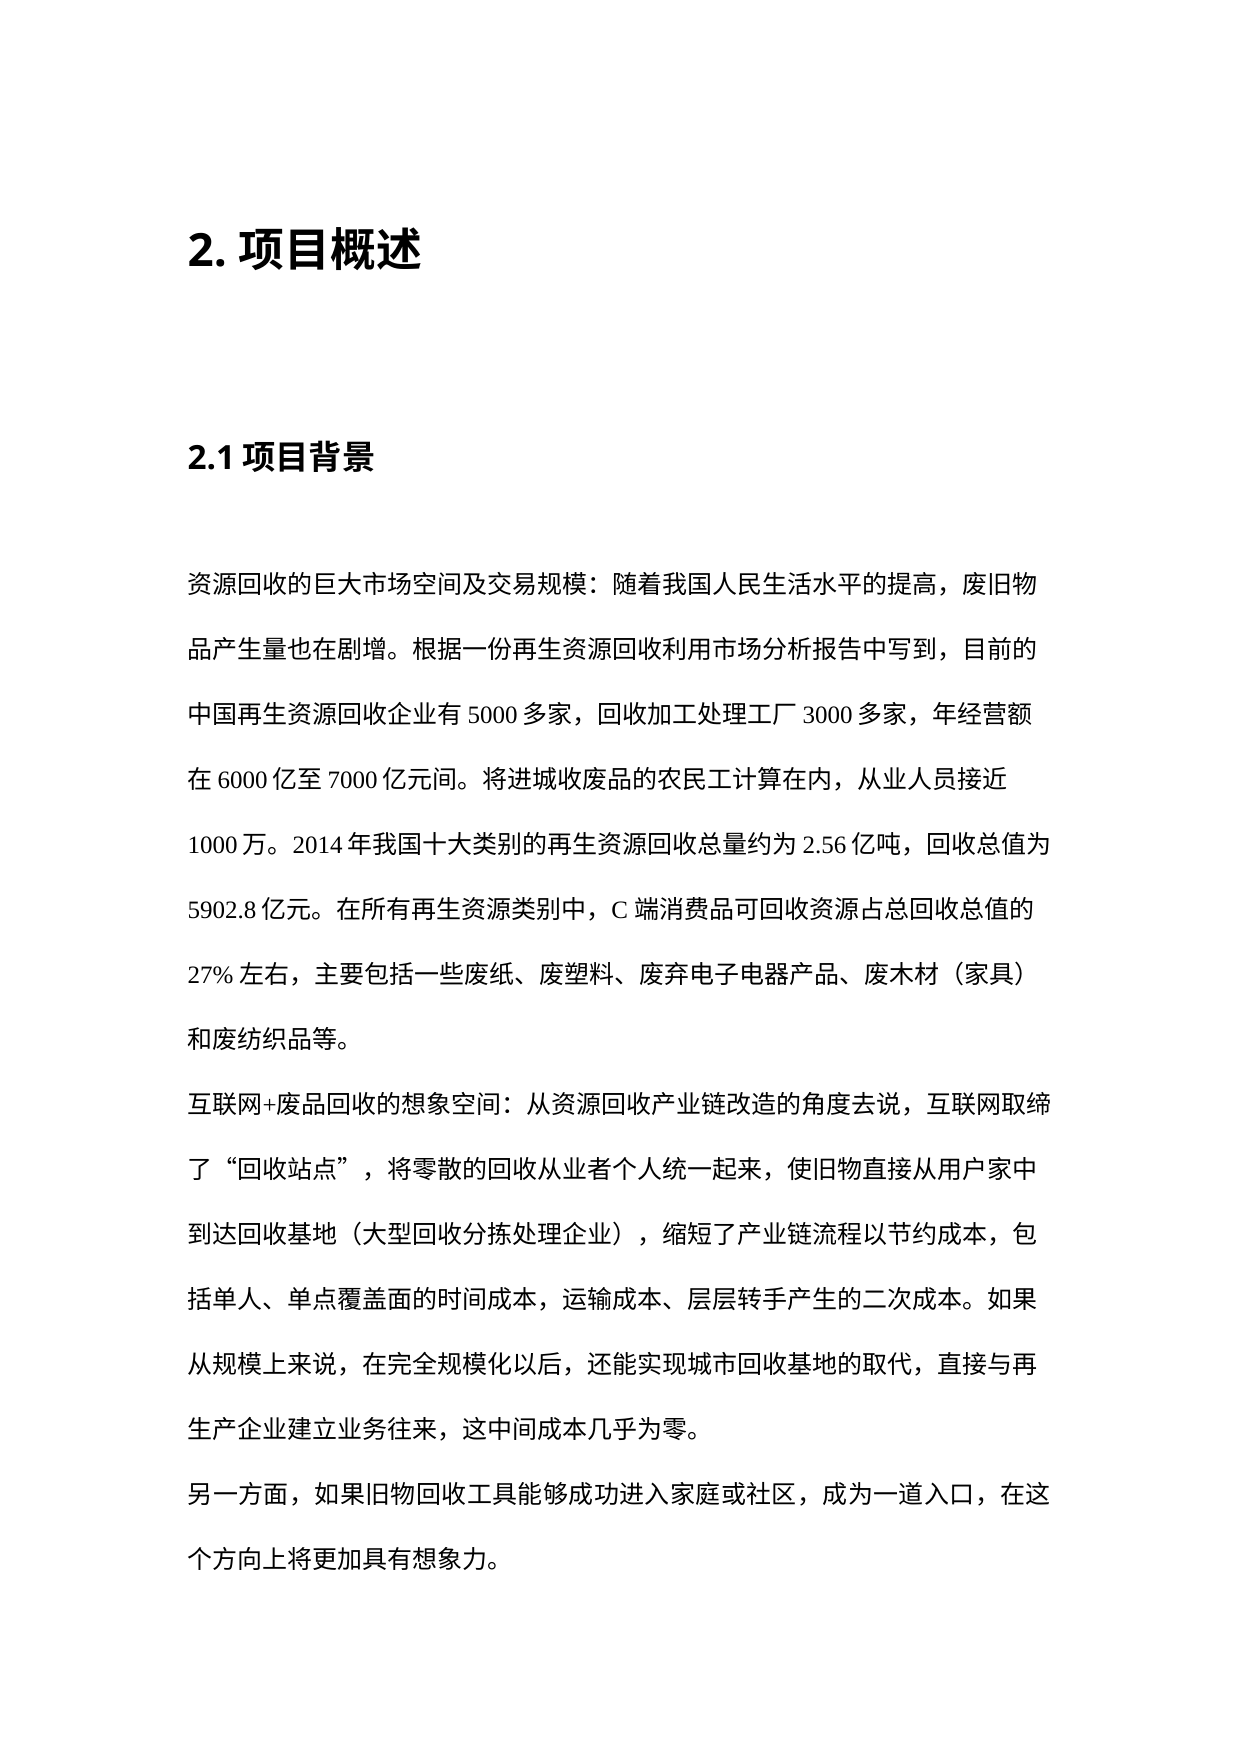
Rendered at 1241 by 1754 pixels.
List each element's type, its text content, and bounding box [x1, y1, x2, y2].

subtitle 2. 项目概述 [187, 197, 1053, 295]
text 资源回收的巨大市场空间及交易规模：随着我国人民生活水平的提高，废旧物品产生量也在剧增。根据一份再生资源回收利用市场分析报告中写到，目前的中国再生资源回收企业有5000多家，回收加工处理工厂3000多家，年经营额在6000亿至7000亿元间。将进城收废品的农民工计算在内，从业人员接近1000万。2014年我国十大类别的再生资源回收总量约为2.56亿吨，回收总值为5902.8亿元。在所有再生资源类别中，C 端消费品可回收资源占总回收总值的27% 左右，主要包括一些废纸、废塑料、废弃电子电器产品、废木材（家具）和废纺织品等。 [187, 550, 1053, 1070]
text 另一方面，如果旧物回收工具能够成功进入家庭或社区，成为一道入口，在这个方向上将更加具有想象力。 [187, 1460, 1053, 1590]
subtitle 2.1项目背景 [187, 422, 1053, 487]
text 互联网+废品回收的想象空间：从资源回收产业链改造的角度去说，互联网取缔了“回收站点”，将零散的回收从业者个人统一起来，使旧物直接从用户家中到达回收基地（大型回收分拣处理企业），缩短了产业链流程以节约成本，包括单人、单点覆盖面的时间成本，运输成本、层层转手产生的二次成本。如果从规模上来说，在完全规模化以后，还能实现城市回收基地的取代，直接与再生产企业建立业务往来，这中间成本几乎为零。 [187, 1070, 1053, 1460]
